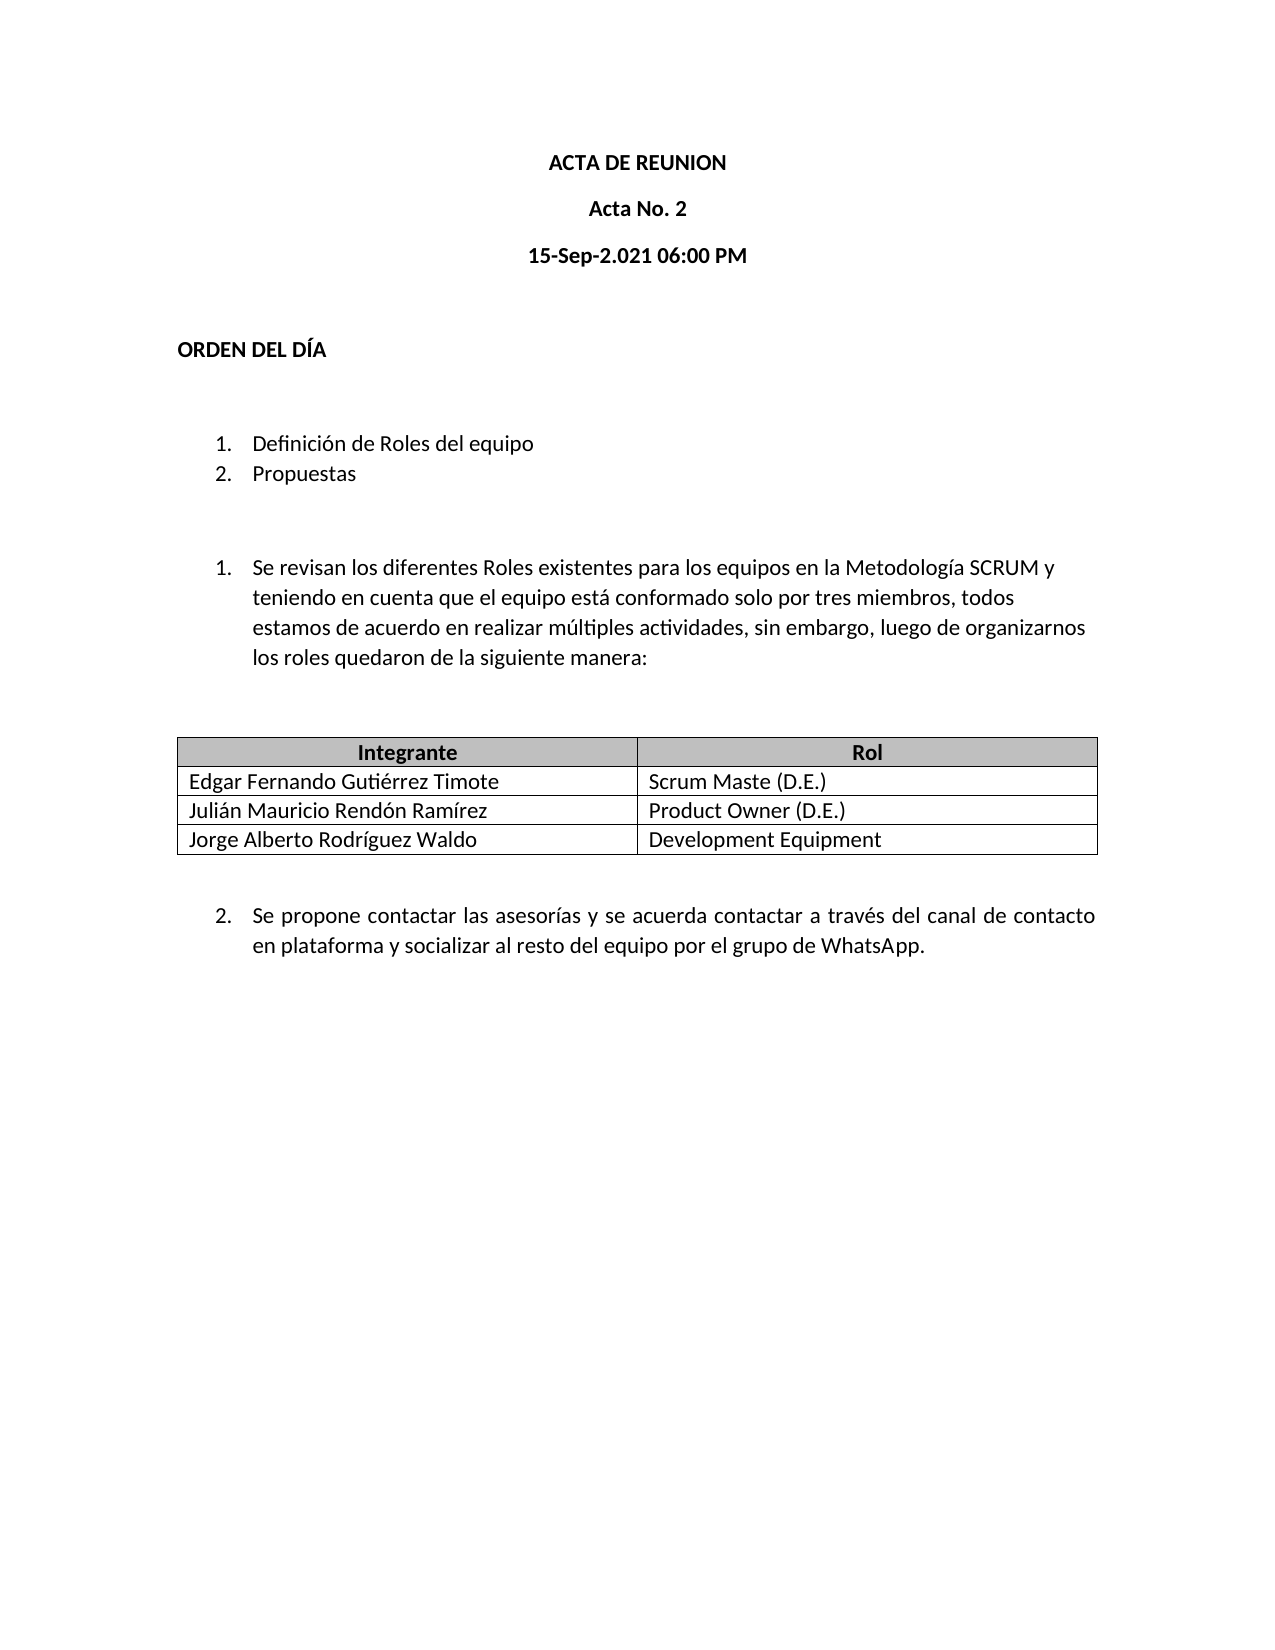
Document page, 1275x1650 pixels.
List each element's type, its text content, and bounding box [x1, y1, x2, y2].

list Se revisan los diferentes Roles existentes para los equipos en la Metodología SCRUM y teniendo en cuenta que el equipo está conformado solo por tres miembros, todos estamos de acuerdo en realizar múltiples actividades, sin embargo, luego de organizarnos los roles quedaron de la siguiente manera: [215, 553, 1098, 671]
text ORDEN DEL DÍA [177, 335, 1098, 363]
list Propuestas [215, 459, 1098, 487]
table_cell Jorge Alberto Rodríguez Waldo [178, 825, 637, 853]
text Acta No. 2 [177, 194, 1098, 222]
list Definición de Roles del equipo [215, 429, 1098, 457]
list Se propone contactar las asesorías y se acuerda contactar a través del canal de contacto en plataforma y socializar al resto del equipo por el grupo de WhatsApp. [215, 901, 1098, 959]
table_cell Product Owner (D.E.) [638, 796, 1097, 824]
table_header Integrante [178, 738, 637, 766]
table_header Rol [638, 738, 1097, 766]
table_cell Julián Mauricio Rendón Ramírez [178, 796, 637, 824]
table_cell Development Equipment [638, 825, 1097, 853]
text 15-Sep-2.021 06:00 PM [177, 241, 1098, 269]
text ACTA DE REUNION [177, 148, 1098, 176]
table_cell Edgar Fernando Gutiérrez Timote [178, 767, 637, 795]
table_cell Scrum Maste (D.E.) [638, 767, 1097, 795]
